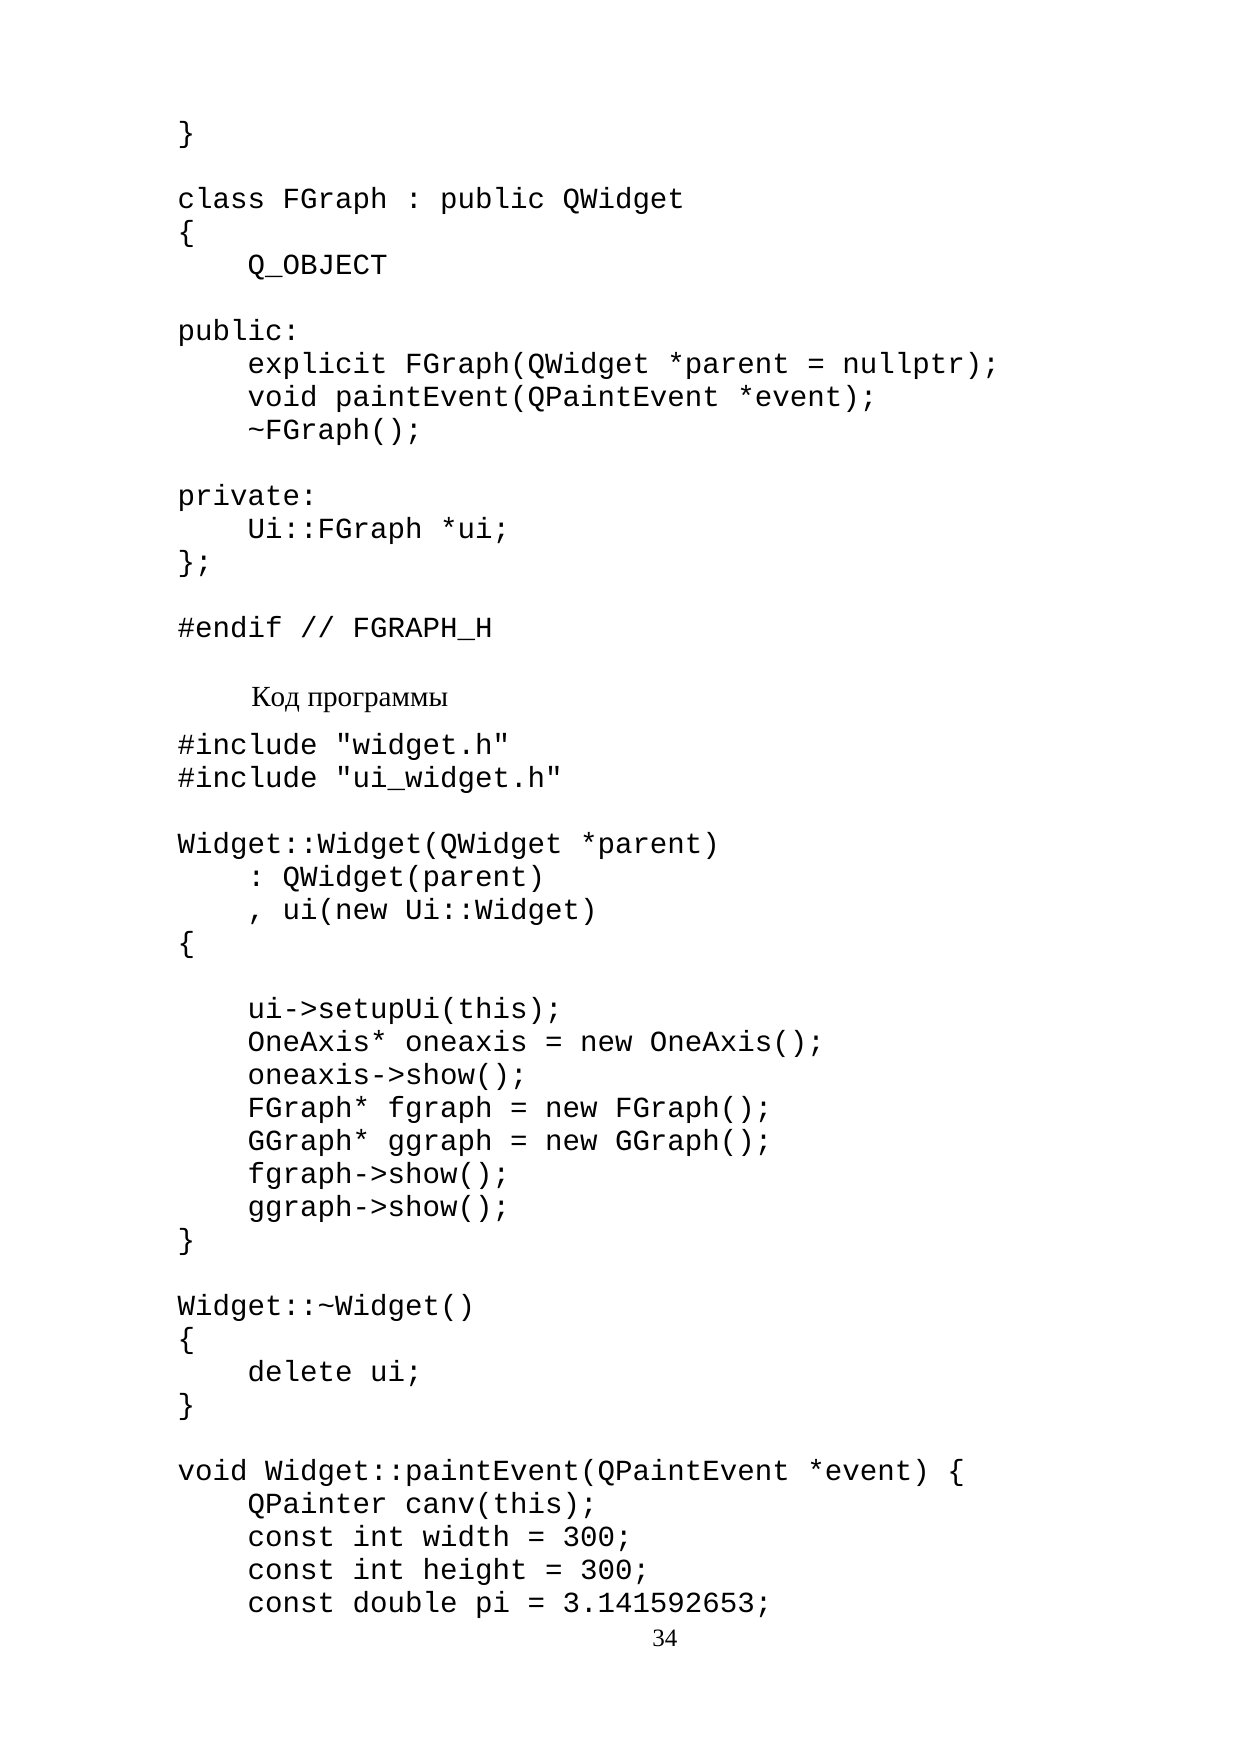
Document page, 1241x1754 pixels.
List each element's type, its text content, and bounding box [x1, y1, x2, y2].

text void Widget::paintEvent(QPaintEvent *event) { [177, 1456, 1152, 1489]
text ui->setupUi(this); [177, 994, 1152, 1027]
text ggraph->show(); [177, 1192, 1152, 1225]
text , ui(new Ui::Widget) [177, 895, 1152, 928]
text { [177, 928, 1152, 961]
text QPainter canv(this); [177, 1489, 1152, 1522]
text OneAxis* oneaxis = new OneAxis(); [177, 1027, 1152, 1060]
text class FGraph : public QWidget [177, 184, 1152, 217]
text : QWidget(parent) [177, 862, 1152, 895]
text Ui::FGraph *ui; [177, 514, 1152, 547]
text delete ui; [177, 1357, 1152, 1390]
text const int width = 300; [177, 1522, 1152, 1555]
text oneaxis->show(); [177, 1060, 1152, 1093]
text Q_OBJECT [177, 250, 1152, 283]
text fgraph->show(); [177, 1159, 1152, 1192]
text } [177, 118, 1152, 151]
text }; [177, 547, 1152, 580]
text const int height = 300; [177, 1555, 1152, 1588]
text private: [177, 481, 1152, 514]
text public: [177, 316, 1152, 349]
text } [177, 1390, 1152, 1423]
text #include "ui_widget.h" [177, 763, 1152, 796]
text explicit FGraph(QWidget *parent = nullptr); [177, 349, 1152, 382]
text void paintEvent(QPaintEvent *event); [177, 382, 1152, 415]
text } [177, 1225, 1152, 1258]
text { [177, 1324, 1152, 1357]
text Код программы [177, 679, 1152, 713]
text GGraph* ggraph = new GGraph(); [177, 1126, 1152, 1159]
text #include "widget.h" [177, 730, 1152, 763]
text Widget::~Widget() [177, 1291, 1152, 1324]
text ~FGraph(); [177, 415, 1152, 448]
text #endif // FGRAPH_H [177, 613, 1152, 646]
text Widget::Widget(QWidget *parent) [177, 829, 1152, 862]
text const double pi = 3.141592653; [177, 1588, 1152, 1621]
text FGraph* fgraph = new FGraph(); [177, 1093, 1152, 1126]
text { [177, 217, 1152, 250]
